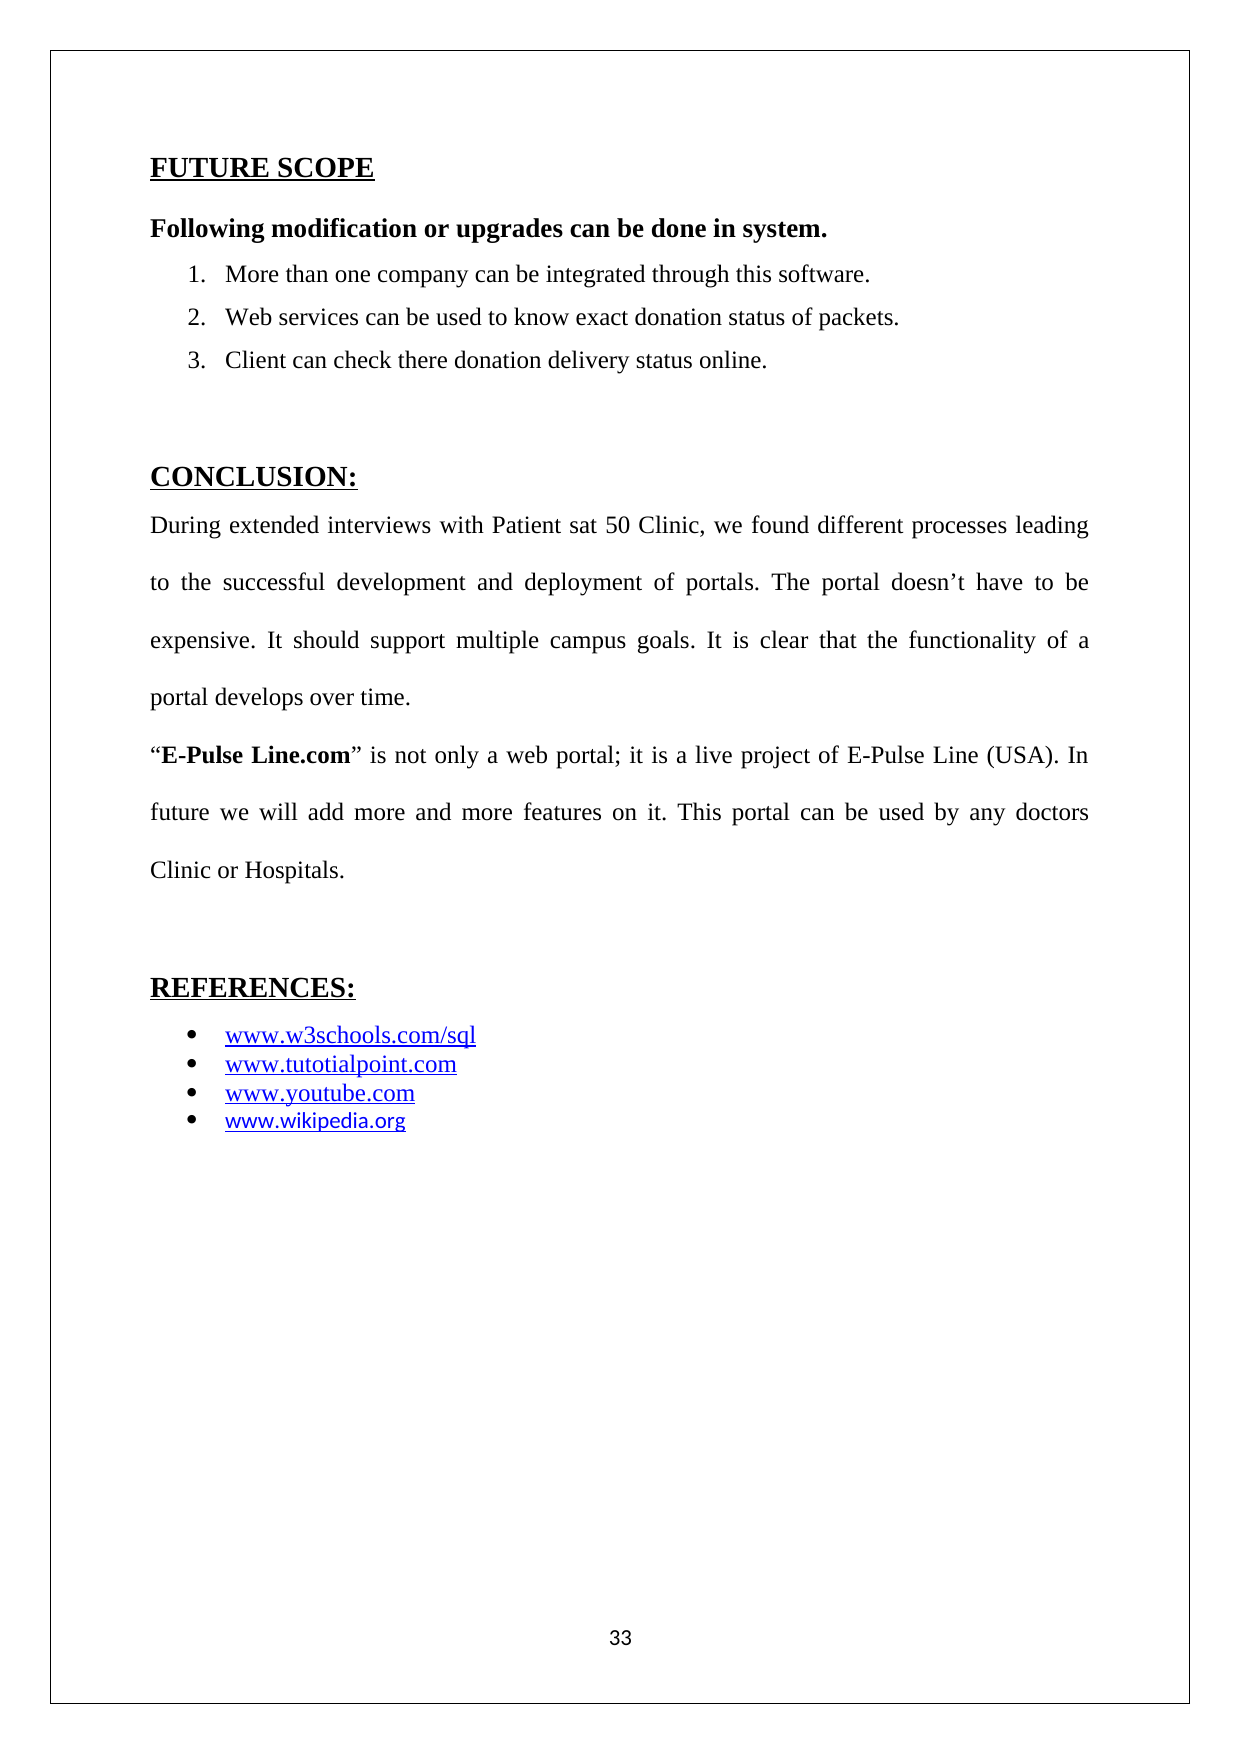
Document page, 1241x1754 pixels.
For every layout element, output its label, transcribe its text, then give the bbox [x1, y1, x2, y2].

list www.w3schools.com/sql [187, 1020, 1090, 1049]
list Client can check there donation delivery status online. [187, 345, 1090, 374]
text FUTURE SCOPE [150, 150, 1090, 183]
list www.youtube.com [187, 1078, 1090, 1106]
text “E-Pulse Line.com” is not only a web portal; it is a live project of E-Pulse Line (USA). In future we will add more and more features on it. This portal can be used by any doctors Clinic or Hospitals. [150, 740, 1090, 883]
text REFERENCES: [150, 970, 1090, 1003]
list www.tutotialpoint.com [187, 1049, 1090, 1078]
list www.wikipedia.org [187, 1106, 1090, 1134]
list More than one company can be integrated through this software. [187, 259, 1090, 288]
text CONCLUSION: [150, 459, 1090, 493]
text During extended interviews with Patient sat 50 Clinic, we found different processes leading to the successful development and deployment of portals. The portal doesn’t have to be expensive. It should support multiple campus goals. It is clear that the functionality of a portal develops over time. [150, 510, 1090, 711]
list Web services can be used to know exact donation status of packets. [187, 302, 1090, 331]
text Following modification or upgrades can be done in system. [150, 212, 1090, 243]
